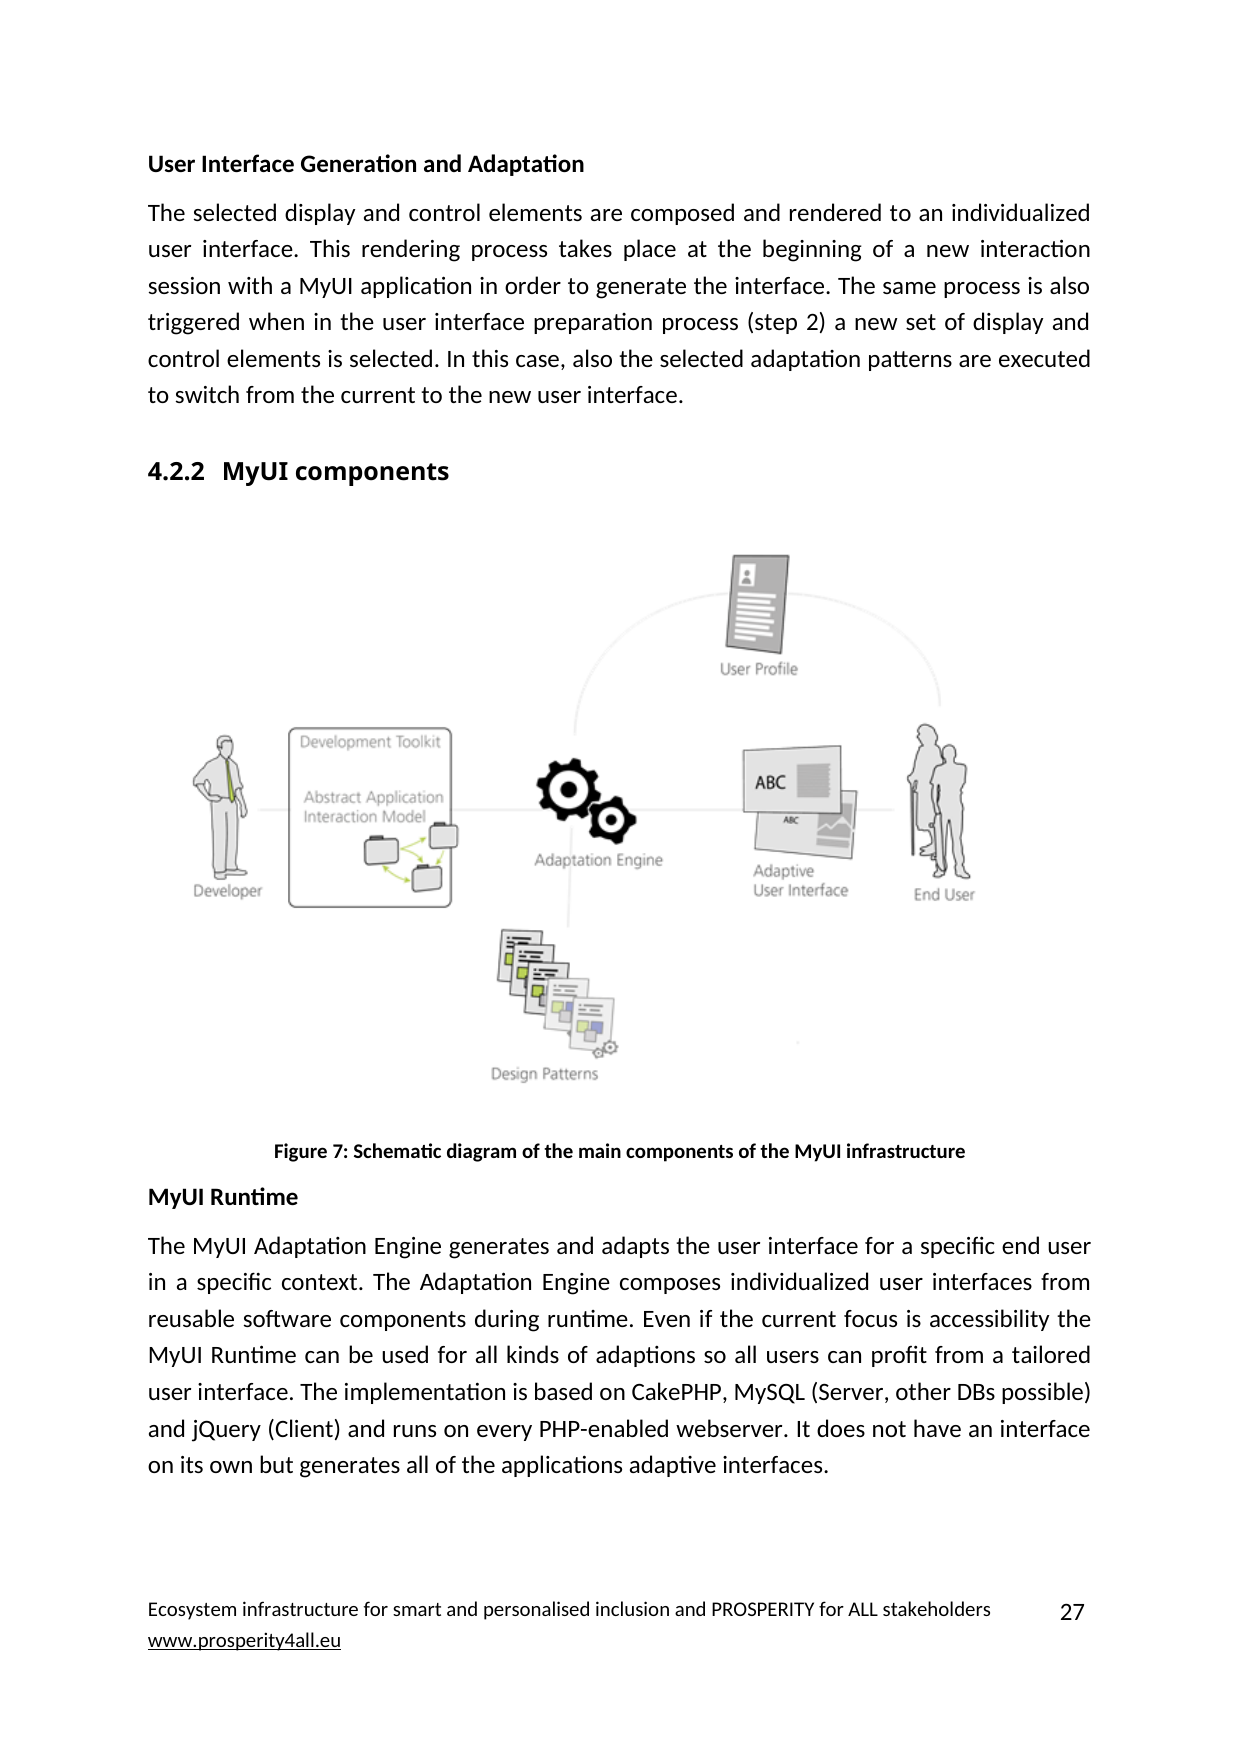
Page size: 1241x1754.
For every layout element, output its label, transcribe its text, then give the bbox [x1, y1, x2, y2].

text User Interface Generation and Adaptation [148, 148, 1092, 178]
text The selected display and control elements are composed and rendered to an individualized user interface. This rendering process takes place at the beginning of a new interaction session with a MyUI application in order to generate the interface. The same process is also triggered when in the user interface preparation process (step 2) a new set of display and control elements is selected. In this case, also the selected adaptation patterns are executed to switch from the current to the new user interface. [148, 197, 1092, 410]
subtitle MyUI components [148, 454, 1092, 488]
text The MyUI Adaptation Engine generates and adapts the user interface for a specific end user in a specific context. The Adaptation Engine composes individualized user interfaces from reusable software components during runtime. Even if the current focus is accessibility the MyUI Runtime can be used for all kinds of adaptions so all users can profit from a tailored user interface. The implementation is based on CakePHP, MySQL (Server, other DBs possible) and jQuery (Client) and runs on every PHP-enabled webserver. It does not have an interface on its own but generates all of the applications adaptive interfaces. [148, 1230, 1092, 1480]
picture [147, 507, 997, 1107]
text MyUI Runtime [148, 1181, 1092, 1211]
text Figure 7: Schematic diagram of the main components of the MyUI infrastructure [148, 1138, 1092, 1163]
